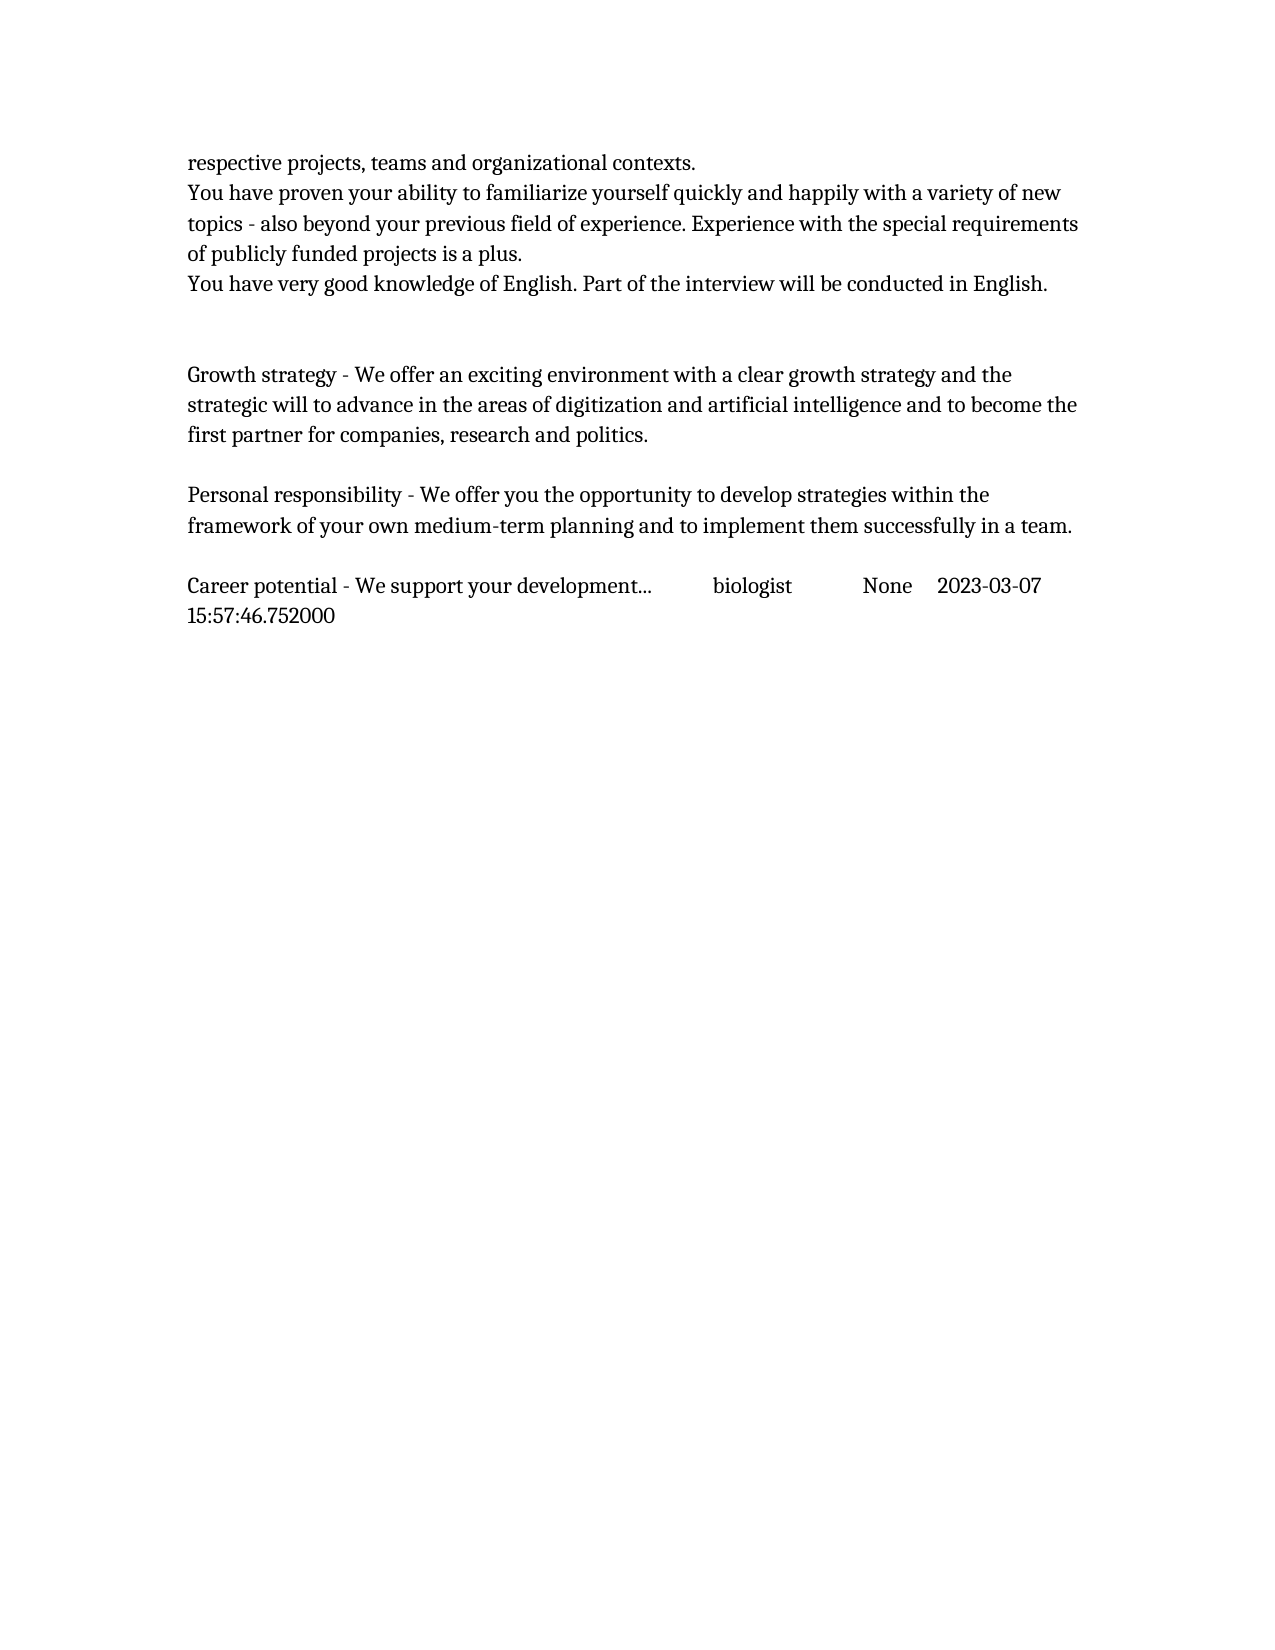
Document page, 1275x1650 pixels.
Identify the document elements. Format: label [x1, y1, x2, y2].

text [187, 150, 1087, 660]
